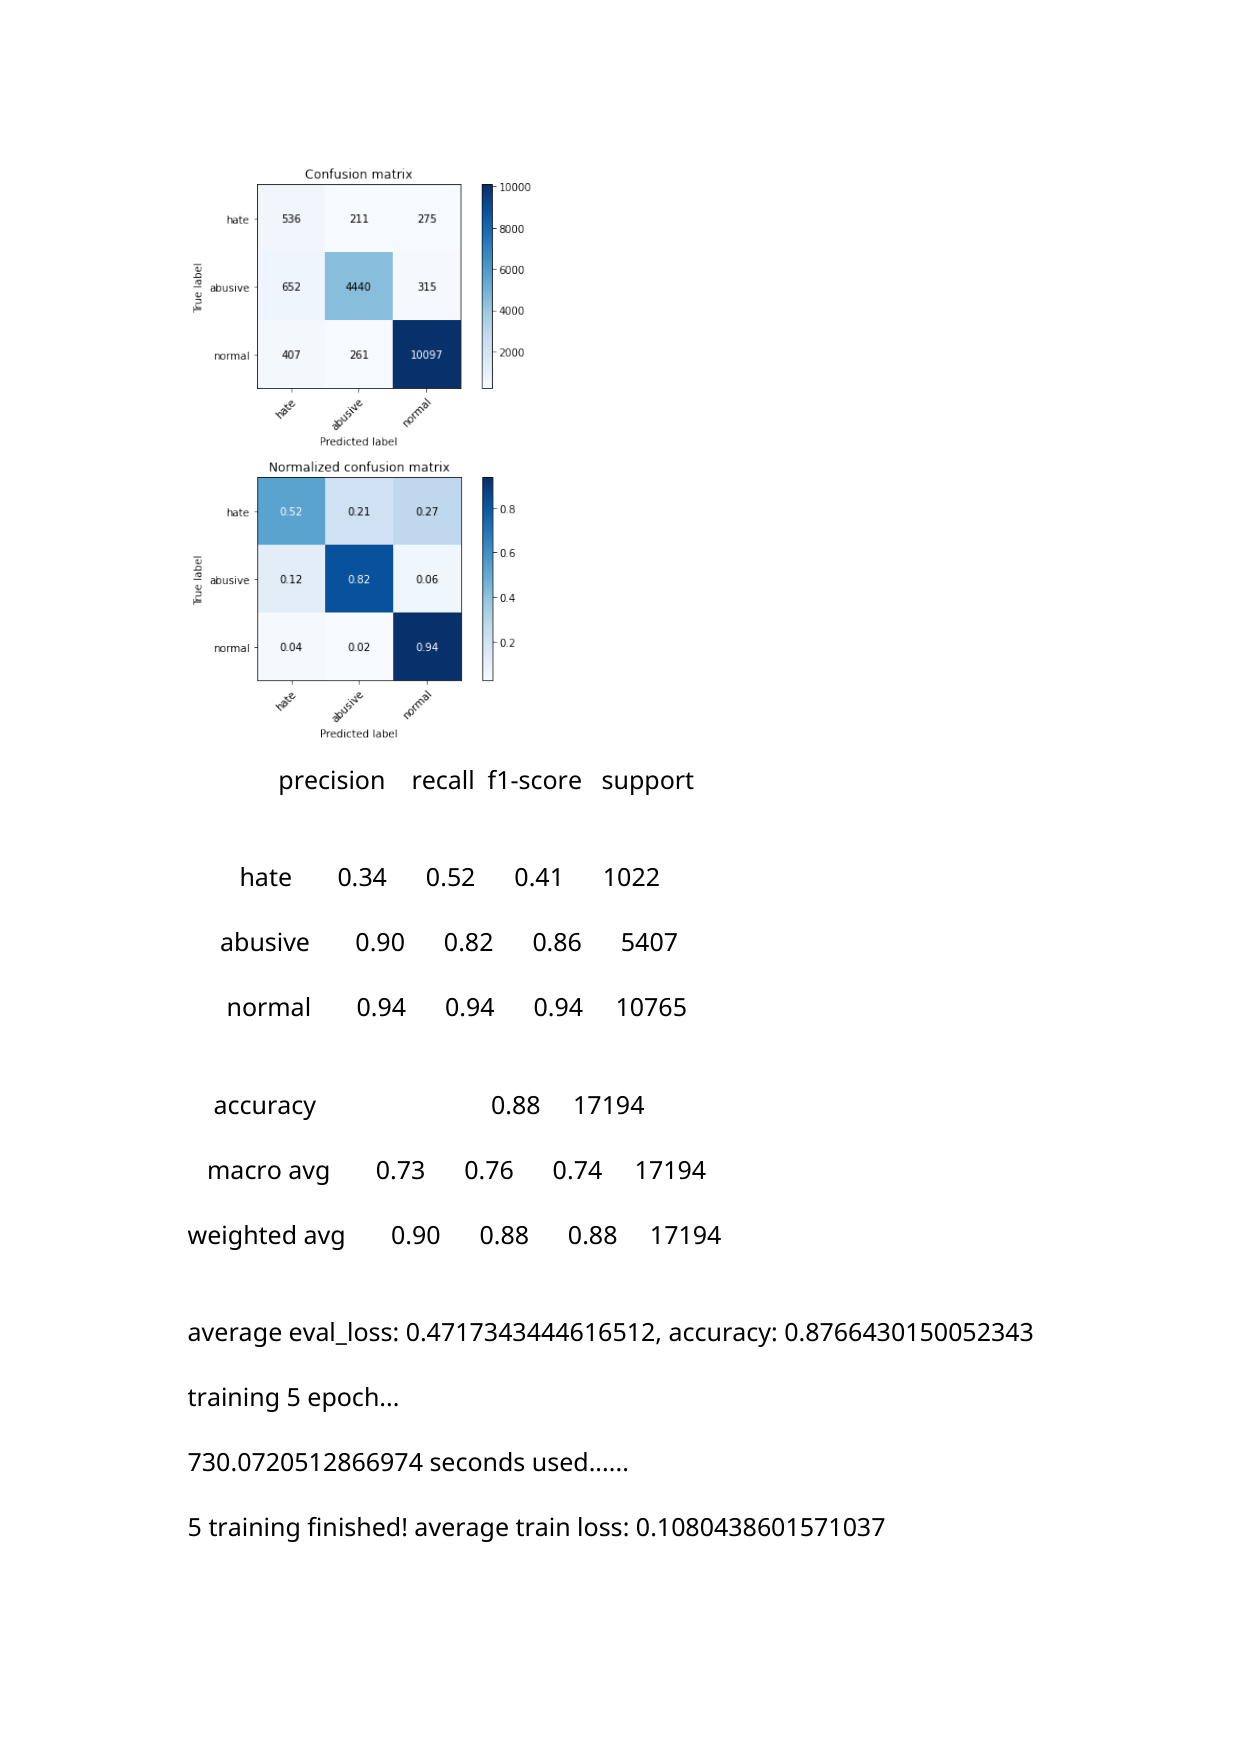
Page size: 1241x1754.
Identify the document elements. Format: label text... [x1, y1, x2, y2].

text weighted avg 0.90 0.88 0.88 17194 [187, 1202, 1053, 1267]
text hate 0.34 0.52 0.41 1022 [187, 844, 1053, 909]
text macro avg 0.73 0.76 0.74 17194 [187, 1137, 1053, 1202]
text average eval_loss: 0.4717343444616512, accuracy: 0.8766430150052343 [187, 1299, 1053, 1364]
text training 5 epoch... [187, 1364, 1053, 1429]
text accuracy 0.88 17194 [187, 1072, 1053, 1137]
text precision recall f1-score support [187, 747, 1053, 812]
text 730.0720512866974 seconds used...... [187, 1429, 1053, 1494]
text abusive 0.90 0.82 0.86 5407 [187, 909, 1053, 974]
text 5 training finished! average train loss: 0.1080438601571037 [187, 1494, 1053, 1559]
text normal 0.94 0.94 0.94 10765 [187, 974, 1053, 1039]
picture [187, 162, 539, 746]
